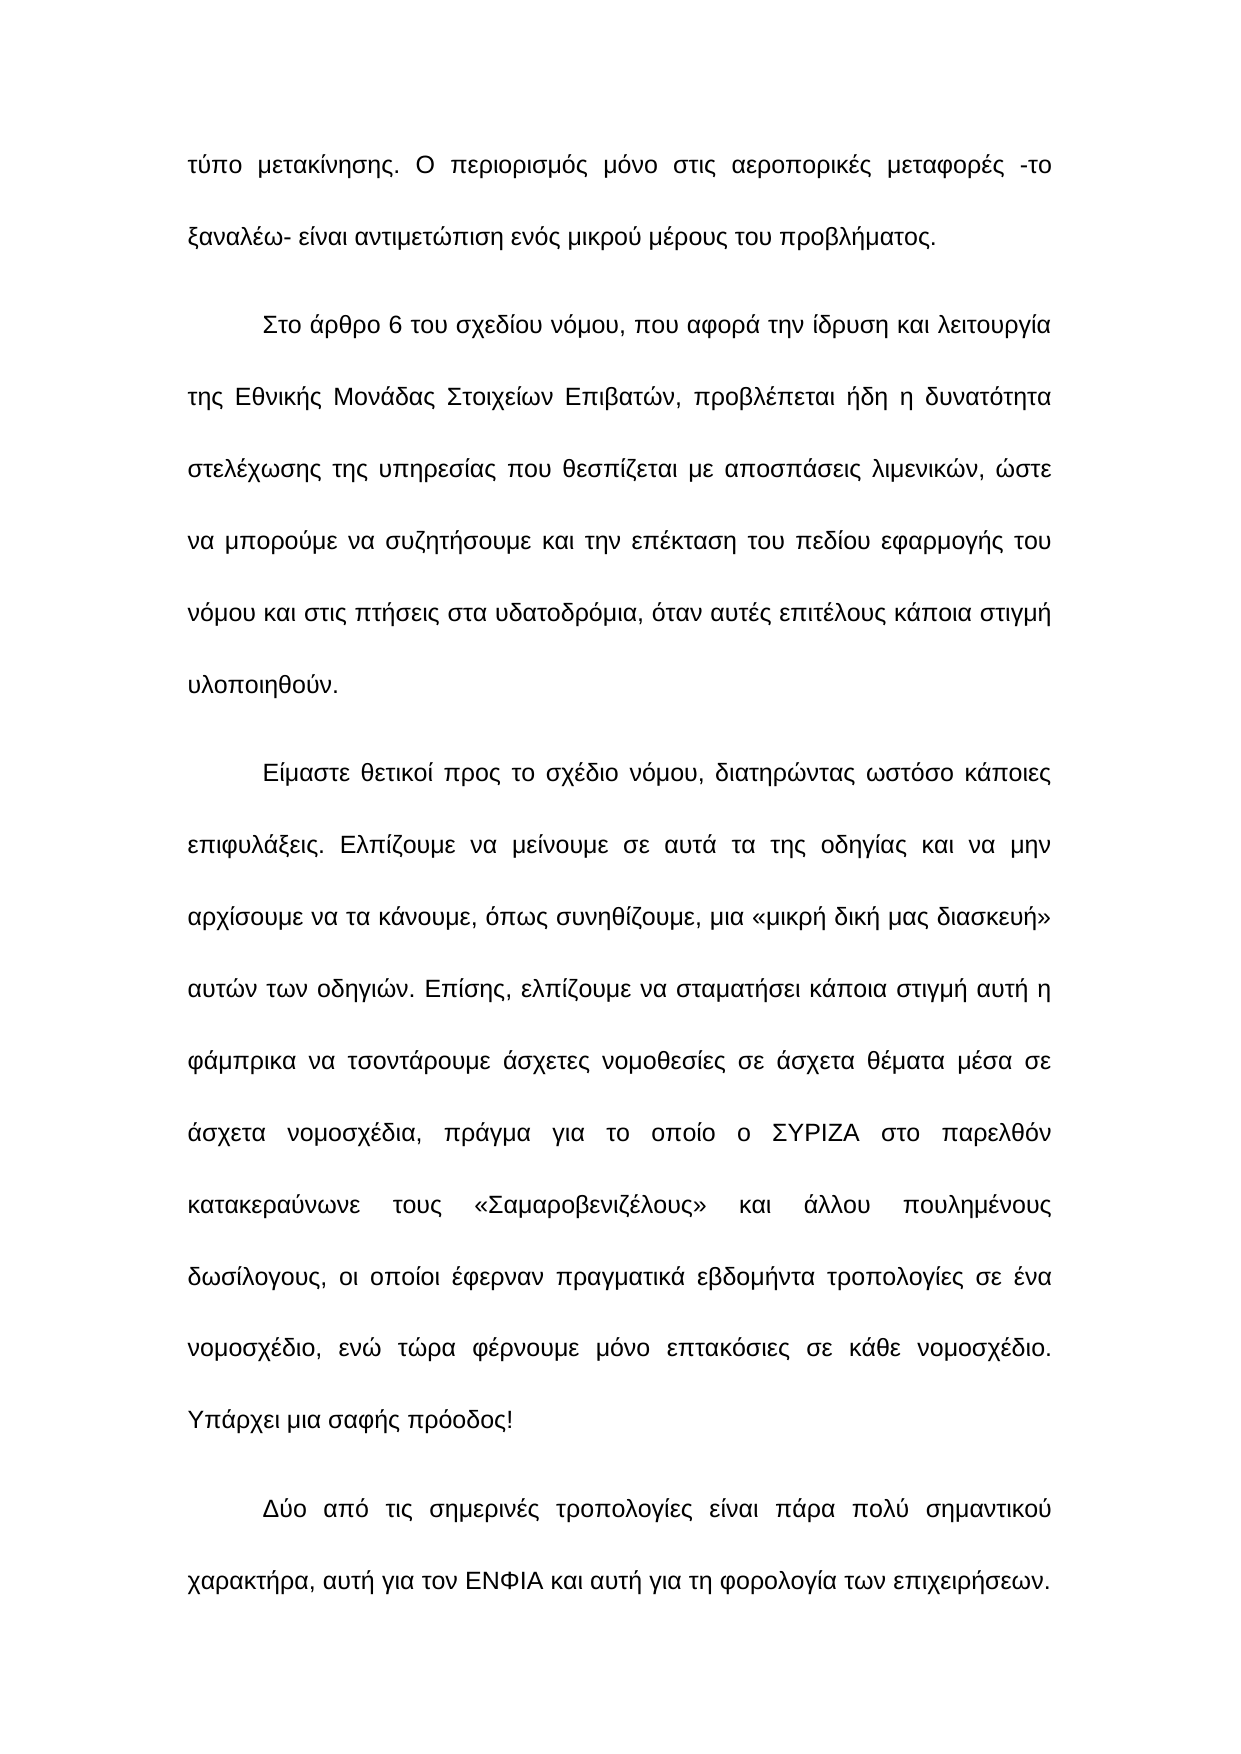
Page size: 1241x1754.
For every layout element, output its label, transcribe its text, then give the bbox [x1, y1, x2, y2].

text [187, 1494, 1053, 1594]
text Στο άρθρο 6 του σχεδίου νόμου, που αφορά την ίδρυση και λειτουργία της Εθνικής Μονάδας Στοιχείων Επιβατών, προβλέπεται ήδη η δυνατότητα στελέχωσης της υπηρεσίας που θεσπίζεται με αποσπάσεις λιμενικών, ώστε να μπορούμε να συζητήσουμε και την επέκταση του πεδίου εφαρμογής του νόμου και στις πτήσεις στα υδατοδρόμια, όταν αυτές επιτέλους κάποια στιγμή υλοποιηθούν. [187, 310, 1053, 698]
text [187, 150, 1053, 251]
text Είμαστε θετικοί προς το σχέδιο νόμου, διατηρώντας ωστόσο κάποιες επιφυλάξεις. Ελπίζουμε να μείνουμε σε αυτά τα της οδηγίας και να μην αρχίσουμε να τα κάνουμε, όπως συνηθίζουμε, μια «μικρή δική μας διασκευή» αυτών των οδηγιών. Επίσης, ελπίζουμε να σταματήσει κάποια στιγμή αυτή η φάμπρικα να τσοντάρουμε άσχετες νομοθεσίες σε άσχετα θέματα μέσα σε άσχετα νομοσχέδια, πράγμα για το οποίο ο ΣΥΡΙΖΑ στο παρελθόν κατακεραύνωνε τους «Σαμαροβενιζέλους» και άλλου πουλημένους δωσίλογους, οι οποίοι έφερναν πραγματικά εβδομήντα τροπολογίες σε ένα νομοσχέδιο, ενώ τώρα φέρνουμε μόνο επτακόσιες σε κάθε νομοσχέδιο. Υπάρχει μια σαφής πρόοδος! [187, 758, 1053, 1434]
